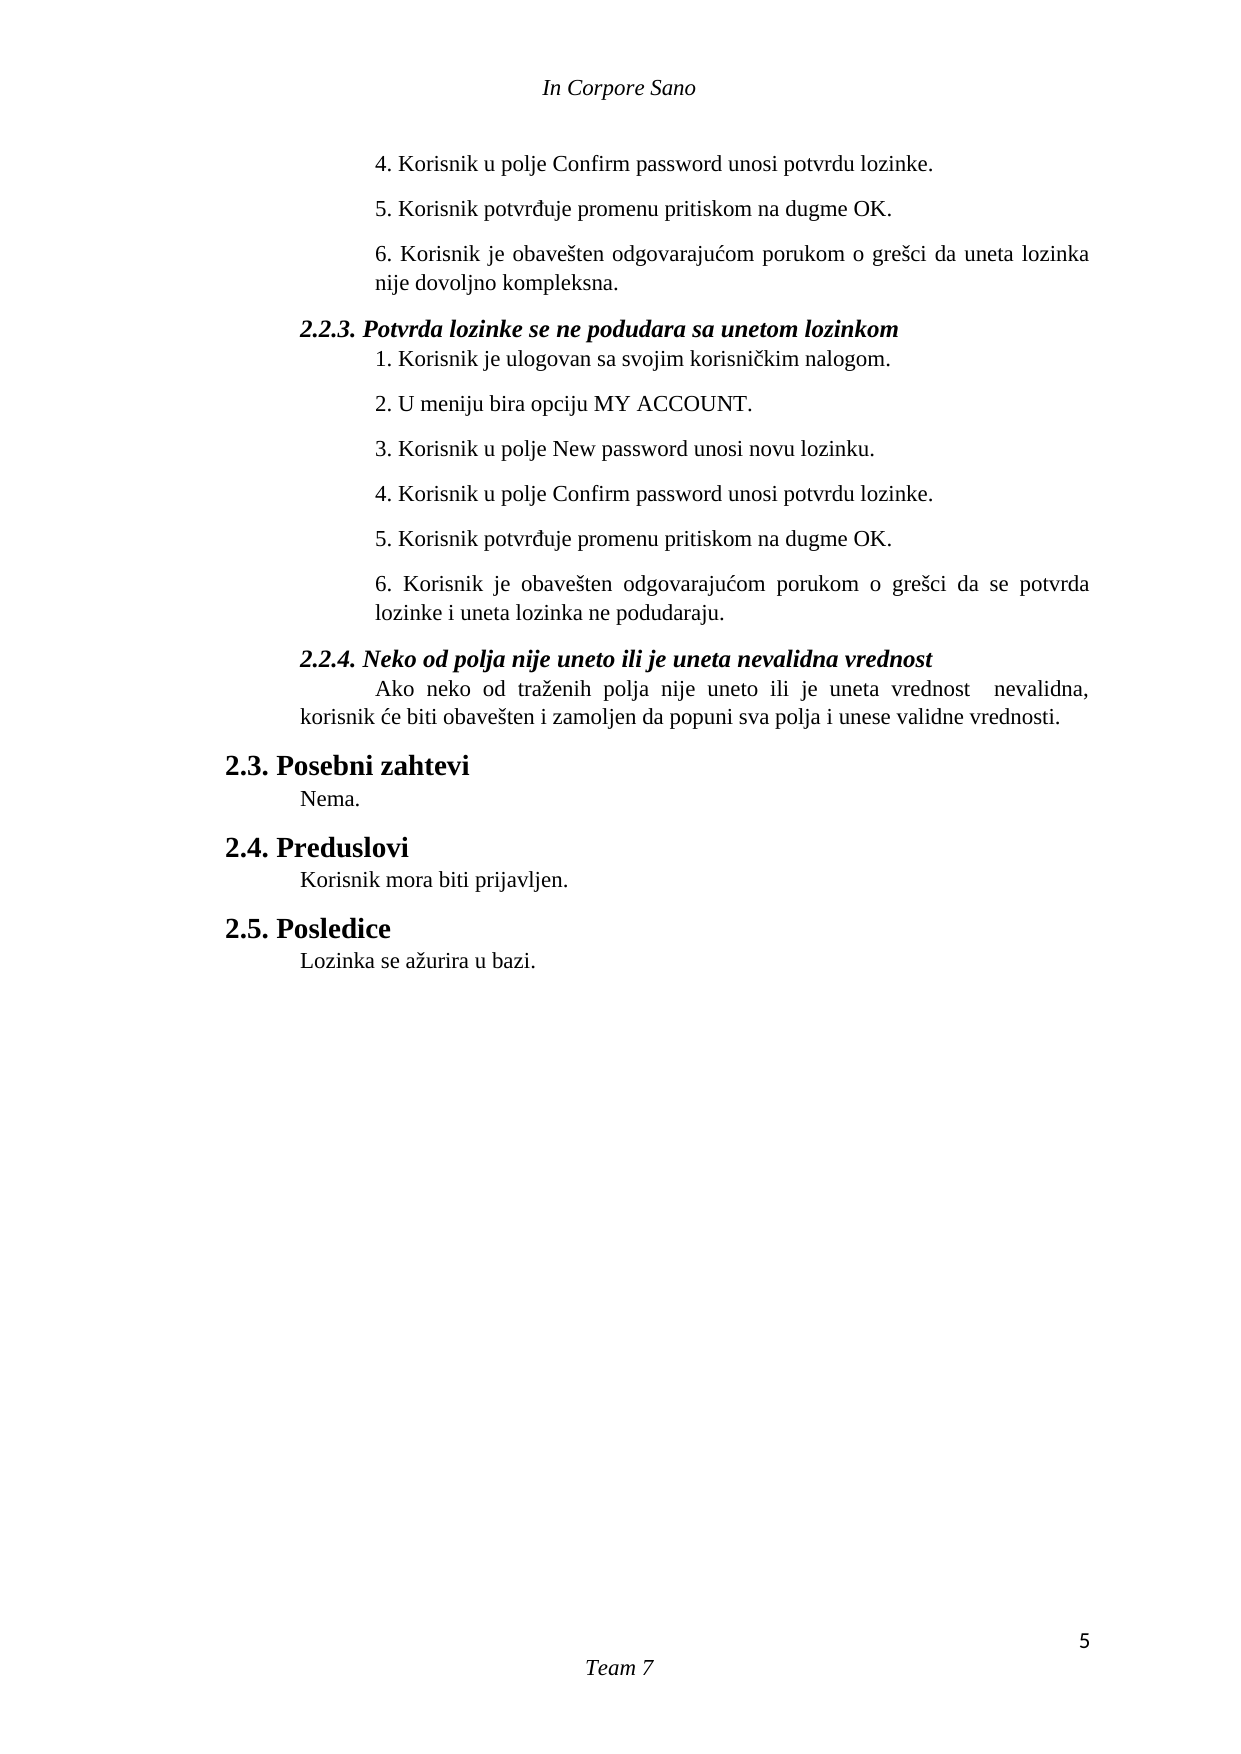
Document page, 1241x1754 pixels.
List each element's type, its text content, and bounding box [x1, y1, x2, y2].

subtitle 2.5. Posledice [225, 911, 1090, 944]
subtitle 2.2.3. Potvrda lozinke se ne podudara sa unetom lozinkom [300, 314, 1090, 342]
text 6. Korisnik je obavešten odgovarajućom porukom o grešci da uneta lozinka nije dovoljno kompleksna. [375, 240, 1090, 295]
text 4. Korisnik u polje Confirm password unosi potvrdu lozinke. [375, 150, 1090, 176]
text 4. Korisnik u polje Confirm password unosi potvrdu lozinke. [375, 480, 1090, 506]
text 5. Korisnik potvrđuje promenu pritiskom na dugme OK. [375, 525, 1090, 552]
text Nema. [225, 784, 1090, 811]
text Korisnik mora biti prijavljen. [225, 866, 1090, 892]
text 5. Korisnik potvrđuje promenu pritiskom na dugme OK. [375, 195, 1090, 221]
text 3. Korisnik u polje New password unosi novu lozinku. [375, 435, 1090, 461]
text 1. Korisnik je ulogovan sa svojim korisničkim nalogom. [375, 345, 1090, 371]
text 6. Korisnik je obavešten odgovarajućom porukom o grešci da se potvrda lozinke i uneta lozinka ne podudaraju. [375, 570, 1090, 625]
text 2. U meniju bira opciju MY ACCOUNT. [375, 390, 1090, 416]
text Ako neko od traženih polja nije uneto ili je uneta vrednost nevalidna, korisnik će biti obavešten i zamoljen da popuni sva polja i unese validne vrednosti. [300, 675, 1090, 730]
subtitle 2.4. Preduslovi [225, 830, 1090, 863]
subtitle 2.3. Posebni zahtevi [225, 748, 1090, 782]
subtitle 2.2.4. Neko od polja nije uneto ili je uneta nevalidna vrednost [300, 644, 1090, 673]
text Lozinka se ažurira u bazi. [225, 947, 1090, 973]
